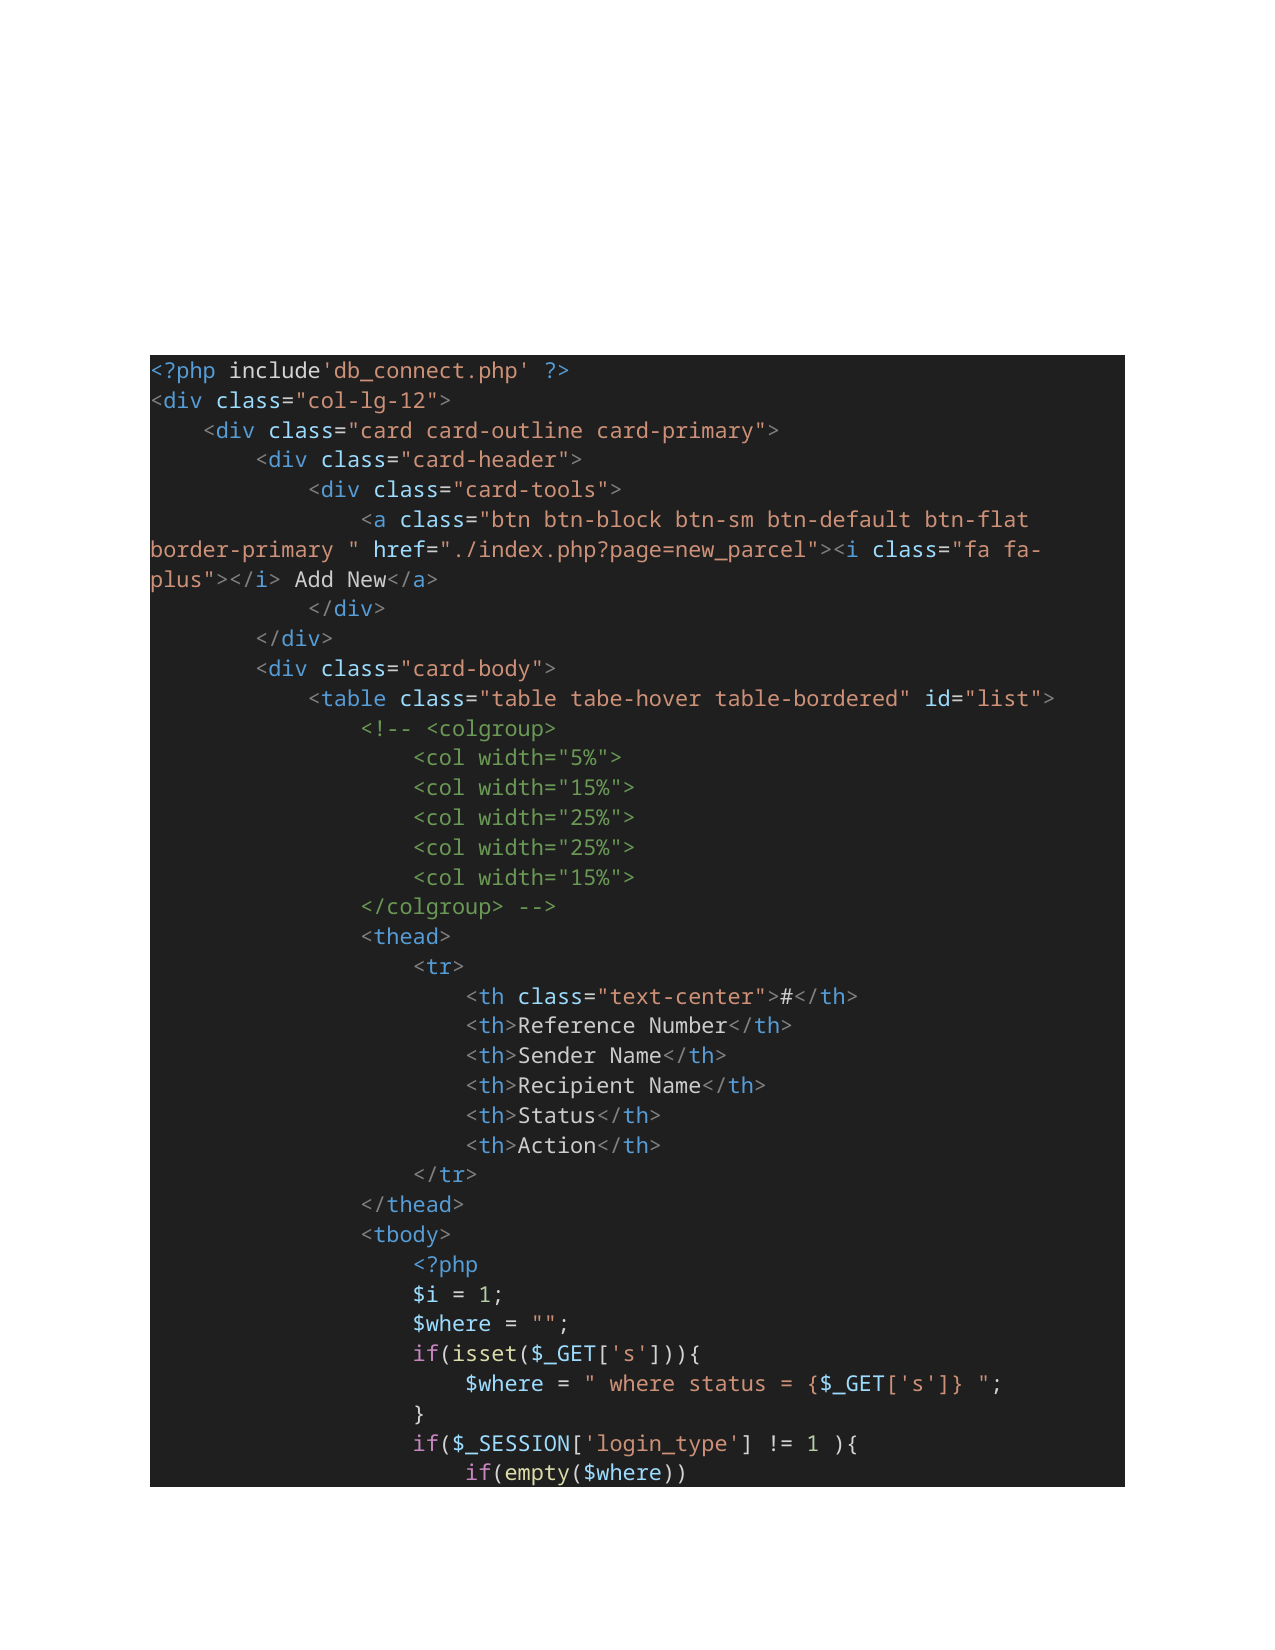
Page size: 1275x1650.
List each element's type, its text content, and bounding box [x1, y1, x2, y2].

text } [150, 1398, 1125, 1427]
text <?php include'db_connect.php' ?> [150, 355, 1125, 385]
text <th>Recipient Name</th> [150, 1070, 1125, 1100]
text <div class="card-header"> [150, 444, 1125, 474]
text </tr> [150, 1159, 1125, 1189]
text <col width="25%"> [150, 832, 1125, 861]
text <th>Action</th> [150, 1129, 1125, 1159]
text <?php [150, 1249, 1125, 1278]
text <th>Sender Name</th> [150, 1040, 1125, 1070]
text <a class="btn btn-block btn-sm btn-default btn-flat border-primary " href="./index.php?page=new_parcel"><i class="fa fa-plus"></i> Add New</a> [150, 504, 1125, 593]
text <th>Status</th> [150, 1100, 1125, 1129]
text if(empty($where)) [150, 1457, 1125, 1487]
text $i = 1; [150, 1278, 1125, 1308]
text <table class="table tabe-hover table-bordered" id="list"> [150, 683, 1125, 712]
text </div> [150, 593, 1125, 623]
text $where = " where status = {$_GET['s']} "; [150, 1368, 1125, 1398]
text <div class="col-lg-12"> [150, 385, 1125, 414]
text <col width="25%"> [150, 802, 1125, 832]
text <tbody> [150, 1219, 1125, 1249]
text <div class="card card-outline card-primary"> [150, 414, 1125, 444]
text <tr> [150, 951, 1125, 981]
text </colgroup> --> [150, 891, 1125, 921]
text <col width="15%"> [150, 861, 1125, 891]
text <th>Reference Number</th> [150, 1010, 1125, 1040]
text <thead> [150, 921, 1125, 951]
text <col width="5%"> [150, 742, 1125, 772]
text $where = ""; [150, 1308, 1125, 1338]
text <col width="15%"> [150, 772, 1125, 802]
text <div class="card-body"> [150, 653, 1125, 683]
text <div class="card-tools"> [150, 474, 1125, 504]
text <!-- <colgroup> [150, 712, 1125, 742]
text </thead> [150, 1189, 1125, 1219]
text if(isset($_GET['s'])){ [150, 1338, 1125, 1368]
text if($_SESSION['login_type'] != 1 ){ [150, 1427, 1125, 1457]
text <th class="text-center">#</th> [150, 981, 1125, 1010]
text </div> [150, 623, 1125, 653]
